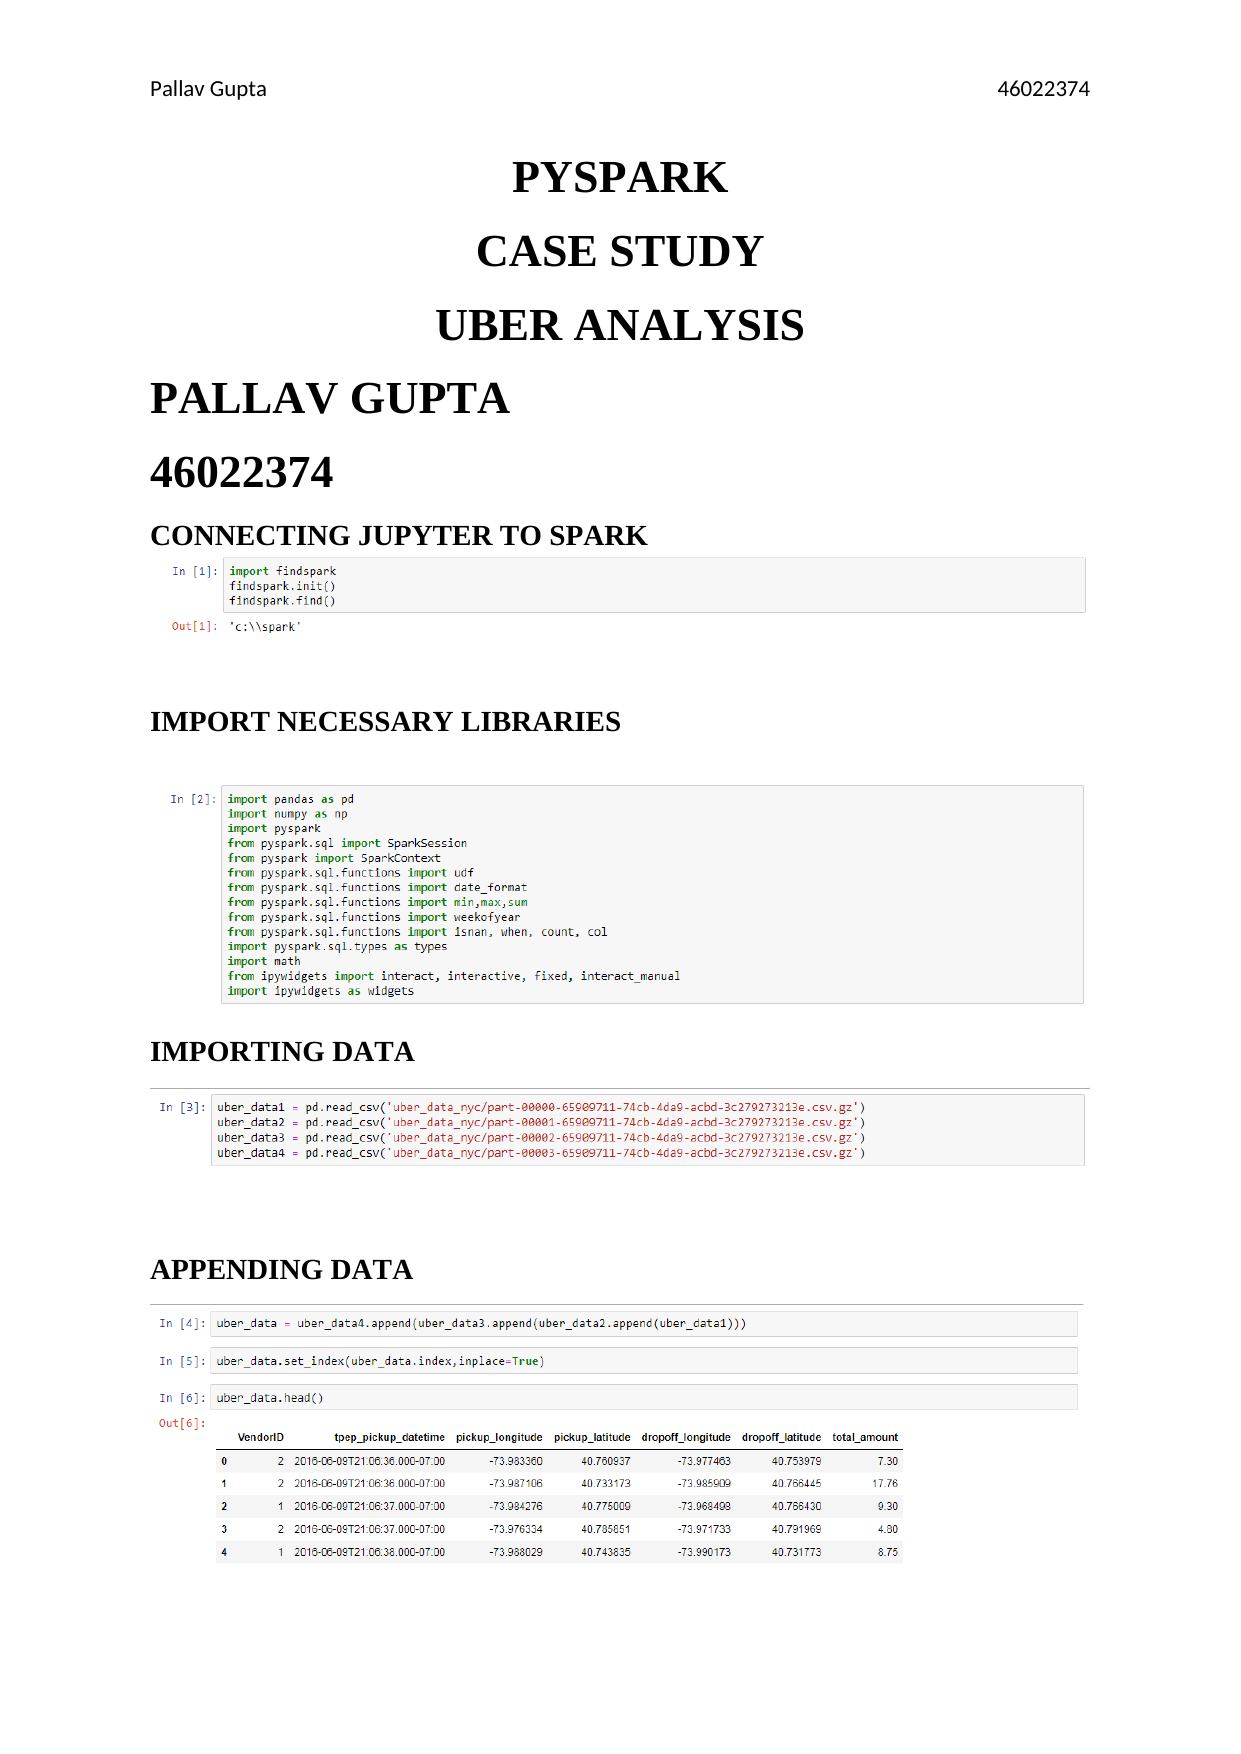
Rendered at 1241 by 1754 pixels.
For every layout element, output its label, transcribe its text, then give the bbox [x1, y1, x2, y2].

text UBER ANALYSIS [150, 297, 1090, 350]
subtitle IMPORT NECESSARY LIBRARIES [150, 704, 1090, 738]
text CONNECTING JUPYTER TO SPARK [150, 518, 1090, 551]
text PYSPARK [150, 150, 1090, 203]
text APPENDING DATA [150, 1252, 1090, 1286]
text IMPORTING DATA [150, 1034, 1090, 1067]
picture [150, 1304, 1091, 1571]
picture [150, 1086, 1091, 1181]
text 46022374 [150, 444, 1090, 497]
picture [150, 785, 1091, 1015]
picture [150, 551, 1091, 638]
text PALLAV GUPTA [150, 371, 1090, 423]
text CASE STUDY [150, 223, 1090, 276]
